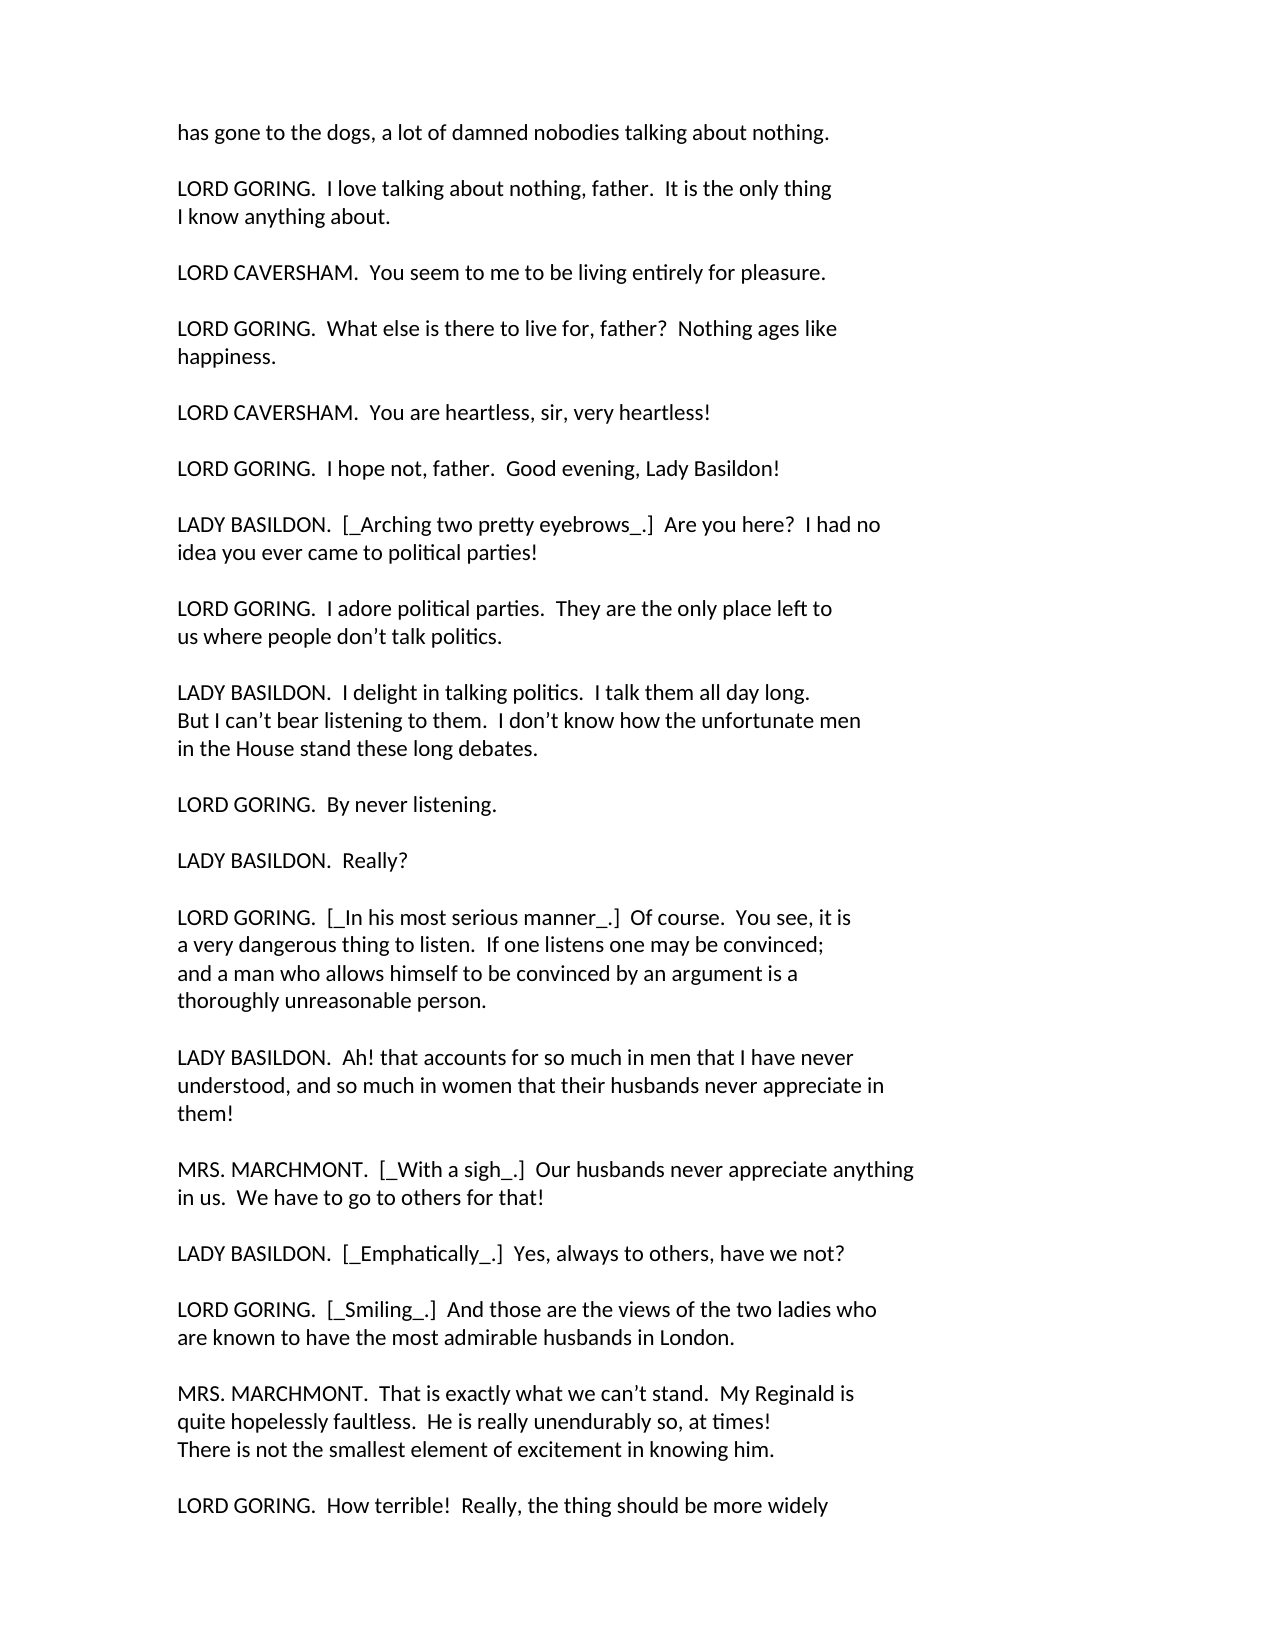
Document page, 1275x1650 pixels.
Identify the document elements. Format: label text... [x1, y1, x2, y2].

text a very dangerous thing to listen. If one listens one may be convinced; [177, 931, 1186, 959]
text LADY BASILDON. Really? [177, 847, 1186, 874]
text LADY BASILDON. I delight in talking politics. I talk them all day long. [177, 678, 1186, 706]
text are known to have the most admirable husbands in London. [177, 1323, 1186, 1351]
text and a man who allows himself to be convinced by an argument is a [177, 959, 1186, 987]
text LORD CAVERSHAM. You seem to me to be living entirely for pleasure. [177, 258, 1186, 286]
text in us. We have to go to others for that! [177, 1183, 1186, 1211]
text LADY BASILDON. [_Emphatically_.] Yes, always to others, have we not? [177, 1239, 1186, 1267]
text in the House stand these long debates. [177, 734, 1186, 762]
text LORD GORING. I adore political parties. They are the only place left to [177, 594, 1186, 622]
text them! [177, 1099, 1186, 1127]
text There is not the smallest element of excitement in knowing him. [177, 1435, 1186, 1463]
text LADY BASILDON. [_Arching two pretty eyebrows_.] Are you here? I had no [177, 510, 1186, 538]
text LADY BASILDON. Ah! that accounts for so much in men that I have never [177, 1043, 1186, 1071]
text LORD GORING. What else is there to live for, father? Nothing ages like [177, 314, 1186, 342]
text quite hopelessly faultless. He is really unendurably so, at times! [177, 1407, 1186, 1435]
text MRS. MARCHMONT. That is exactly what we can’t stand. My Reginald is [177, 1379, 1186, 1407]
text us where people don’t talk politics. [177, 622, 1186, 650]
text LORD GORING. How terrible! Really, the thing should be more widely [177, 1491, 1186, 1519]
text LORD CAVERSHAM. You are heartless, sir, very heartless! [177, 398, 1186, 426]
text I know anything about. [177, 202, 1186, 230]
text LORD GORING. I love talking about nothing, father. It is the only thing [177, 174, 1186, 202]
text happiness. [177, 342, 1186, 370]
text LORD GORING. [_Smiling_.] And those are the views of the two ladies who [177, 1295, 1186, 1323]
text LORD GORING. I hope not, father. Good evening, Lady Basildon! [177, 454, 1186, 482]
text LORD GORING. By never listening. [177, 791, 1186, 818]
text But I can’t bear listening to them. I don’t know how the unfortunate men [177, 706, 1186, 734]
text LORD GORING. [_In his most serious manner_.] Of course. You see, it is [177, 903, 1186, 931]
text understood, and so much in women that their husbands never appreciate in [177, 1071, 1186, 1099]
text has gone to the dogs, a lot of damned nobodies talking about nothing. [177, 118, 1186, 146]
text idea you ever came to political parties! [177, 538, 1186, 566]
text MRS. MARCHMONT. [_With a sigh_.] Our husbands never appreciate anything [177, 1155, 1186, 1183]
text thoroughly unreasonable person. [177, 987, 1186, 1015]
